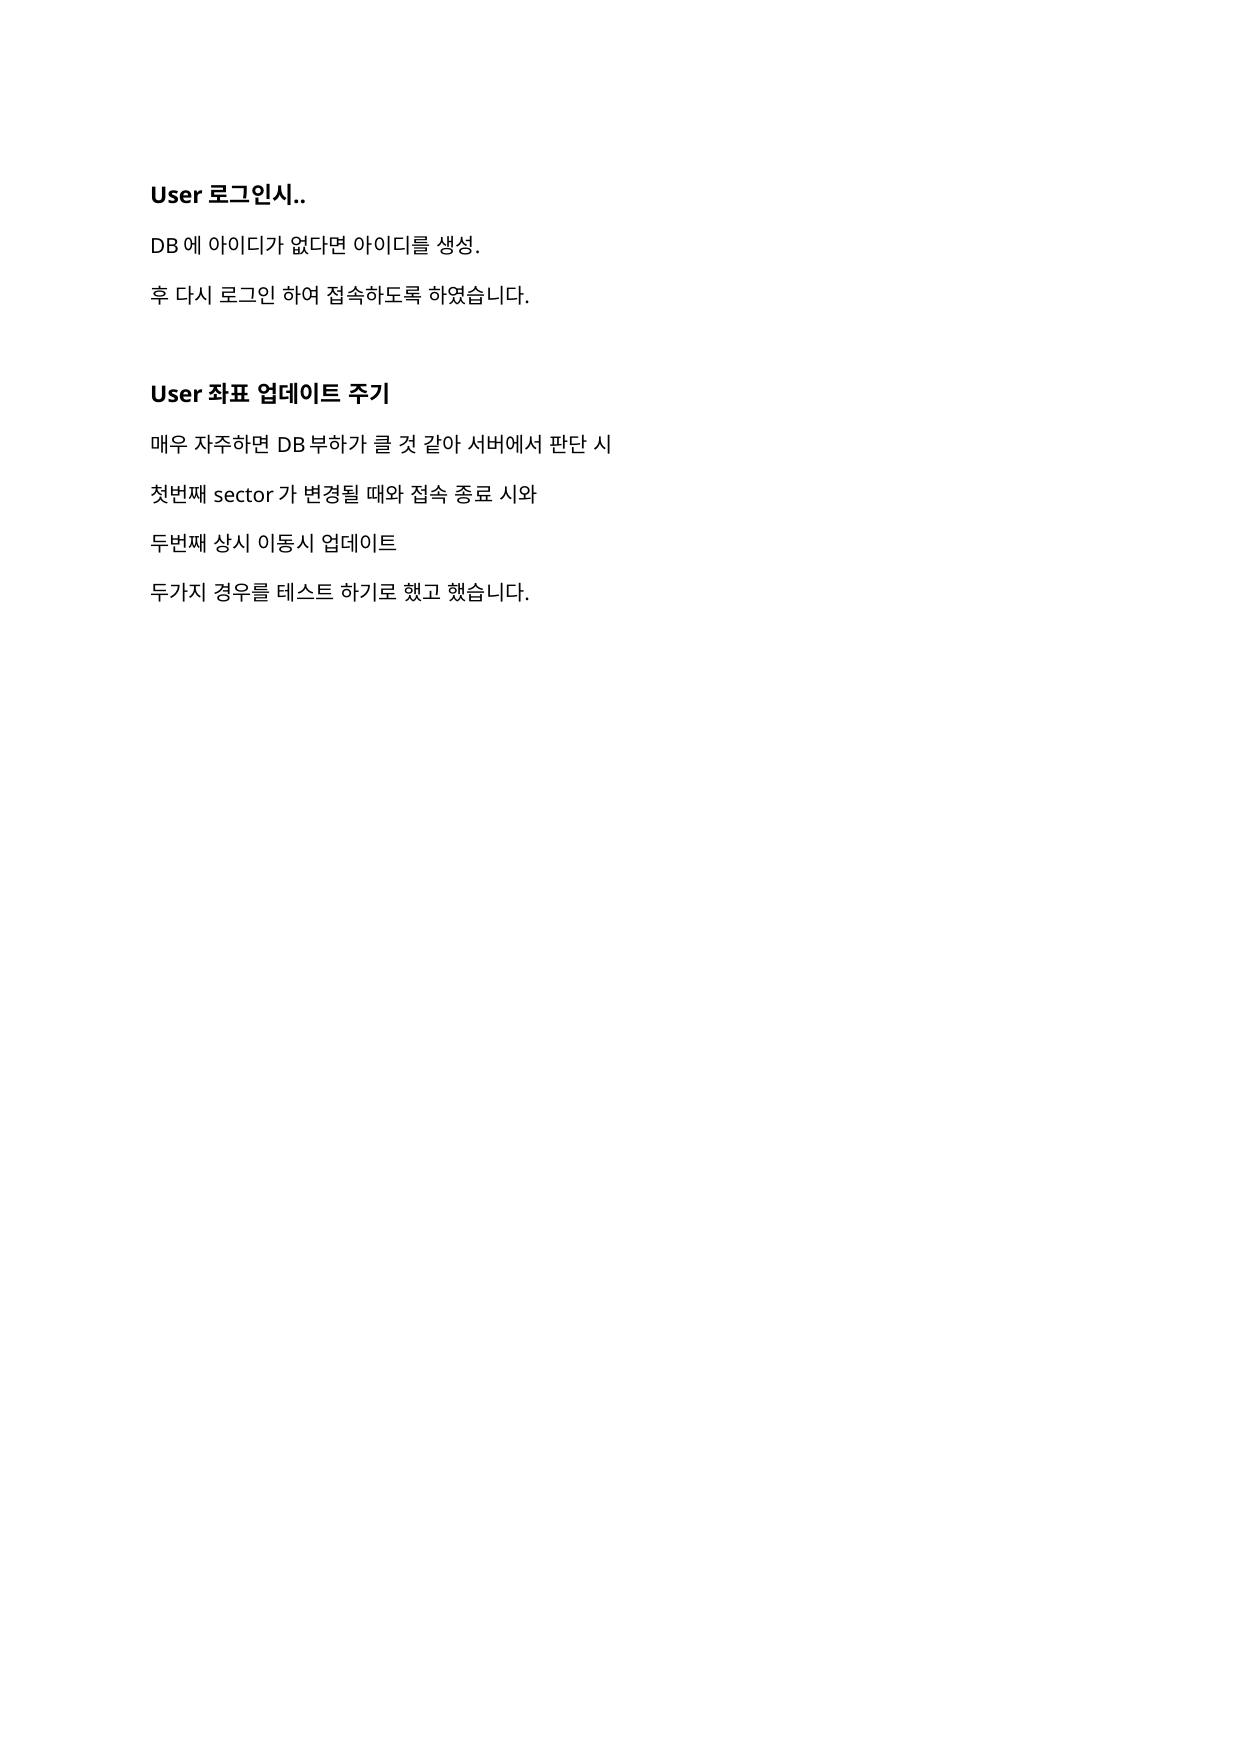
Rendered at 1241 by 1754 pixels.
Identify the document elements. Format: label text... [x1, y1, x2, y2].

text DB에 아이디가 없다면 아이디를 생성. [150, 230, 1090, 260]
text User 좌표 업데이트 주기 [150, 376, 1090, 409]
text 후 다시 로그인 하여 접속하도록 하였습니다. [150, 279, 1090, 309]
text 두번째 상시 이동시 업데이트 [150, 527, 1090, 557]
text 첫번째 sector가 변경될 때와 접속 종료 시와 [150, 478, 1090, 508]
text 두가지 경우를 테스트 하기로 했고 했습니다. [150, 576, 1090, 607]
text 매우 자주하면 DB부하가 클 것 같아 서버에서 판단 시 [150, 428, 1090, 459]
text User 로그인시.. [150, 177, 1090, 211]
